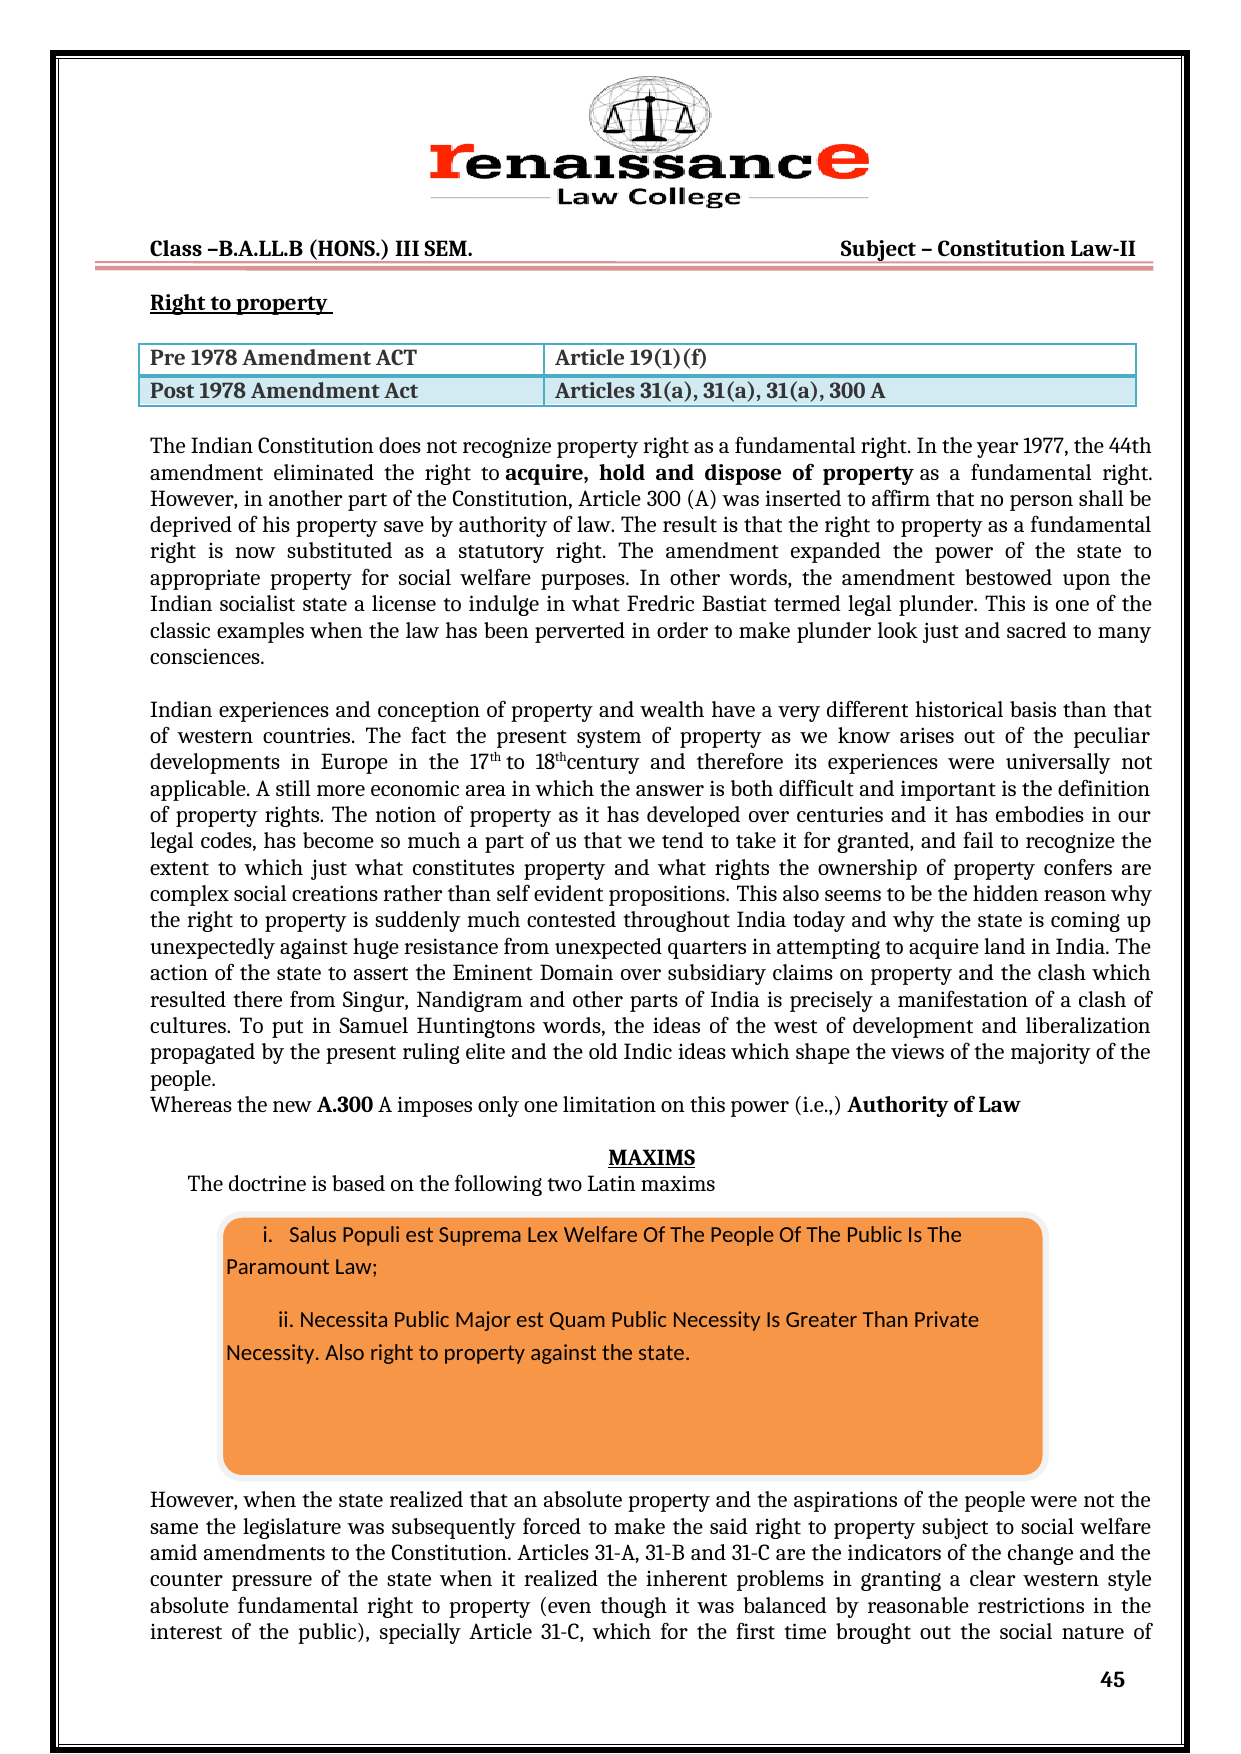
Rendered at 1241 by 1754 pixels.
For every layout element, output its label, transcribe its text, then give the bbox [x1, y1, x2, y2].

text The doctrine is based on the following two Latin maxims [187, 1171, 1153, 1197]
text The Indian Constitution does not recognize property right as a fundamental right. In the year 1977, the 44th amendment eliminated the right to acquire, hold and dispose of property as a fundamental right. However, in another part of the Constitution, Article 300 (A) was inserted to affirm that no person shall be deprived of his property save by authority of law. The result is that the right to property as a fundamental right is now substituted as a statutory right. The amendment expanded the power of the state to appropriate property for social welfare purposes. In other words, the amendment bestowed upon the Indian socialist state a license to indulge in what Fredric Bastiat termed legal plunder. This is one of the classic examples when the law has been perverted in order to make plunder look just and sacred to many consciences. [150, 433, 1153, 670]
text Right to property [150, 290, 1153, 316]
table_cell Articles 31(a), 31(a), 31(a), 300 A [545, 378, 1135, 404]
table_cell Post 1978 Amendment Act [140, 378, 543, 404]
text Whereas the new A.300 A imposes only one limitation on this power (i.e.,) Authority of Law [150, 1092, 1153, 1118]
text Indian experiences and conception of property and wealth have a very different historical basis than that of western countries. The fact the present system of property as we know arises out of the peculiar developments in Europe in the 17th to 18thcentury and therefore its experiences were universally not applicable. A still more economic area in which the answer is both difficult and important is the definition of property rights. The notion of property as it has developed over centuries and it has embodies in our legal codes, has become so much a part of us that we tend to take it for granted, and fail to recognize the extent to which just what constitutes property and what rights the ownership of property confers are complex social creations rather than self evident propositions. This also seems to be the hidden reason why the right to property is suddenly much contested throughout India today and why the state is coming up unexpectedly against huge resistance from unexpected quarters in attempting to acquire land in India. The action of the state to assert the Eminent Domain over subsidiary claims on property and the clash which resulted there from Singur, Nandigram and other parts of India is precisely a manifestation of a clash of cultures. To put in Samuel Huntingtons words, the ideas of the west of development and liberalization propagated by the present ruling elite and the old Indic ideas which shape the views of the majority of the people. [150, 696, 1153, 1092]
text MAXIMS [150, 1144, 1153, 1171]
table_header Article 19(1)(f) [545, 345, 1135, 373]
table_header Pre 1978 Amendment ACT [140, 345, 543, 373]
picture [406, 75, 897, 209]
